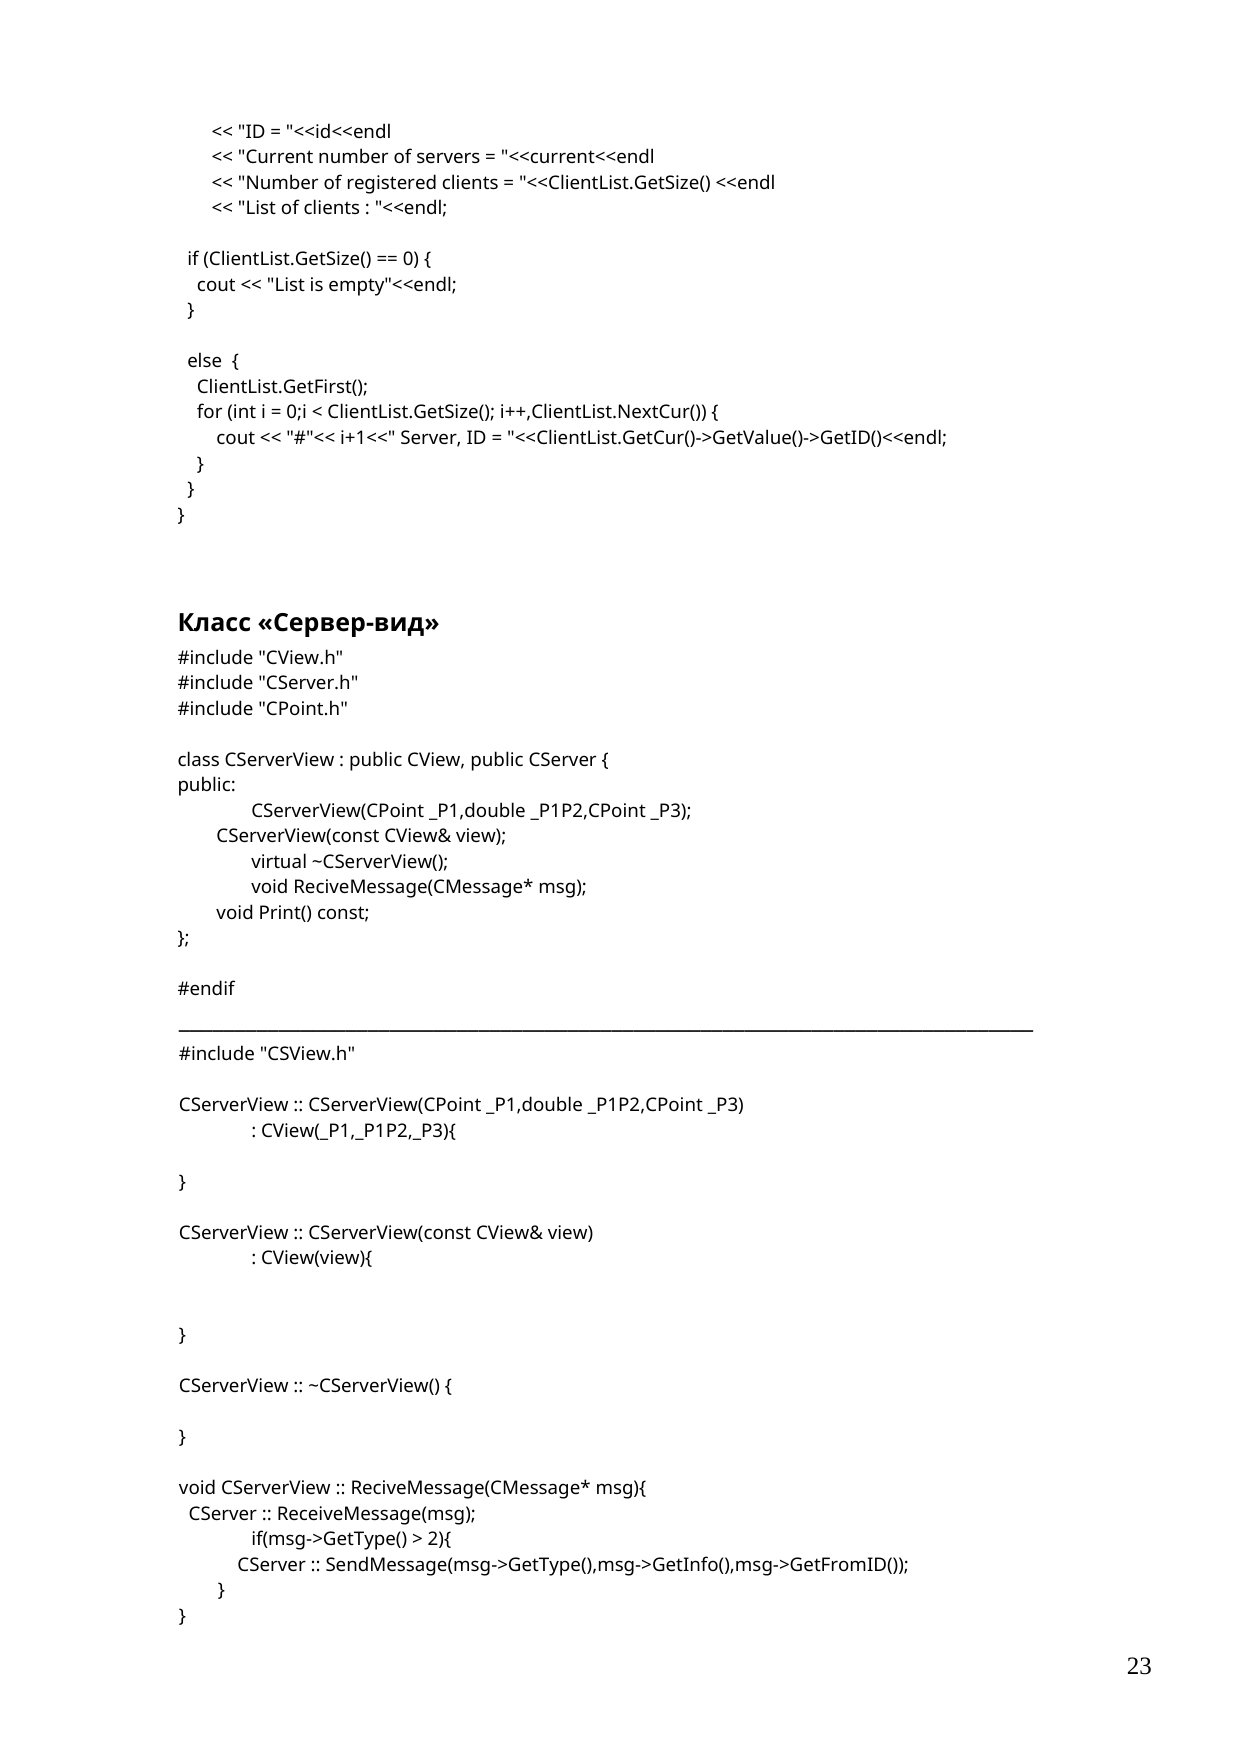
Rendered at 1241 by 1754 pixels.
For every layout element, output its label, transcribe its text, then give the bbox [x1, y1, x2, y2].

text cout << "#"<< i+1<<" Server, ID = "<<ClientList.GetCur()->GetValue()->GetID()<<endl; [177, 424, 1152, 450]
text } [177, 501, 1152, 526]
text } [179, 1576, 1152, 1602]
text CServerView :: ~CServerView() { [179, 1372, 1152, 1398]
text } [179, 1423, 1152, 1449]
text _____________________________________________________________________________ [179, 1001, 1152, 1035]
text public: [177, 772, 1152, 797]
text if (ClientList.GetSize() == 0) { [177, 246, 1152, 271]
text void Print() const; [177, 899, 1152, 925]
text CServerView(const CView& view); [177, 823, 1152, 848]
text : CView(view){ [179, 1244, 1152, 1270]
text } [177, 475, 1152, 501]
text << "Current number of servers = "<<current<<endl [177, 144, 1152, 169]
text #include "CSView.h" [179, 1040, 1152, 1066]
text ClientList.GetFirst(); [177, 373, 1152, 399]
text #include "CServer.h" [177, 669, 1152, 695]
text void ReciveMessage(CMessage* msg); [177, 874, 1152, 899]
text #include "CPoint.h" [177, 695, 1152, 721]
text virtual ~CServerView(); [177, 848, 1152, 874]
text CServerView(CPoint _P1,double _P1P2,CPoint _P3); [177, 797, 1152, 823]
text : CView(_P1,_P1P2,_P3){ [179, 1117, 1152, 1142]
text if(msg->GetType() > 2){ [179, 1525, 1152, 1551]
text Класс «Сервер-вид» [177, 605, 1152, 639]
text #include "CView.h" [177, 644, 1152, 669]
text } [179, 1602, 1152, 1627]
text << "Number of registered clients = "<<ClientList.GetSize() <<endl [177, 169, 1152, 195]
text << "ID = "<<id<<endl [177, 118, 1152, 144]
text else { [177, 348, 1152, 373]
text } [177, 297, 1152, 322]
text CServerView :: CServerView(CPoint _P1,double _P1P2,CPoint _P3) [179, 1091, 1152, 1117]
text << "List of clients : "<<endl; [177, 195, 1152, 220]
text CServer :: ReceiveMessage(msg); [179, 1500, 1152, 1525]
text class CServerView : public CView, public CServer { [177, 746, 1152, 772]
text #endif [177, 976, 1152, 1001]
text CServer :: SendMessage(msg->GetType(),msg->GetInfo(),msg->GetFromID()); [179, 1551, 1152, 1576]
text void CServerView :: ReciveMessage(CMessage* msg){ [179, 1474, 1152, 1500]
text } [177, 450, 1152, 475]
text for (int i = 0;i < ClientList.GetSize(); i++,ClientList.NextCur()) { [177, 399, 1152, 424]
text CServerView :: CServerView(const CView& view) [179, 1219, 1152, 1244]
text } [179, 1168, 1152, 1193]
text } [179, 1321, 1152, 1347]
text cout << "List is empty"<<endl; [177, 271, 1152, 297]
text }; [177, 925, 1152, 950]
